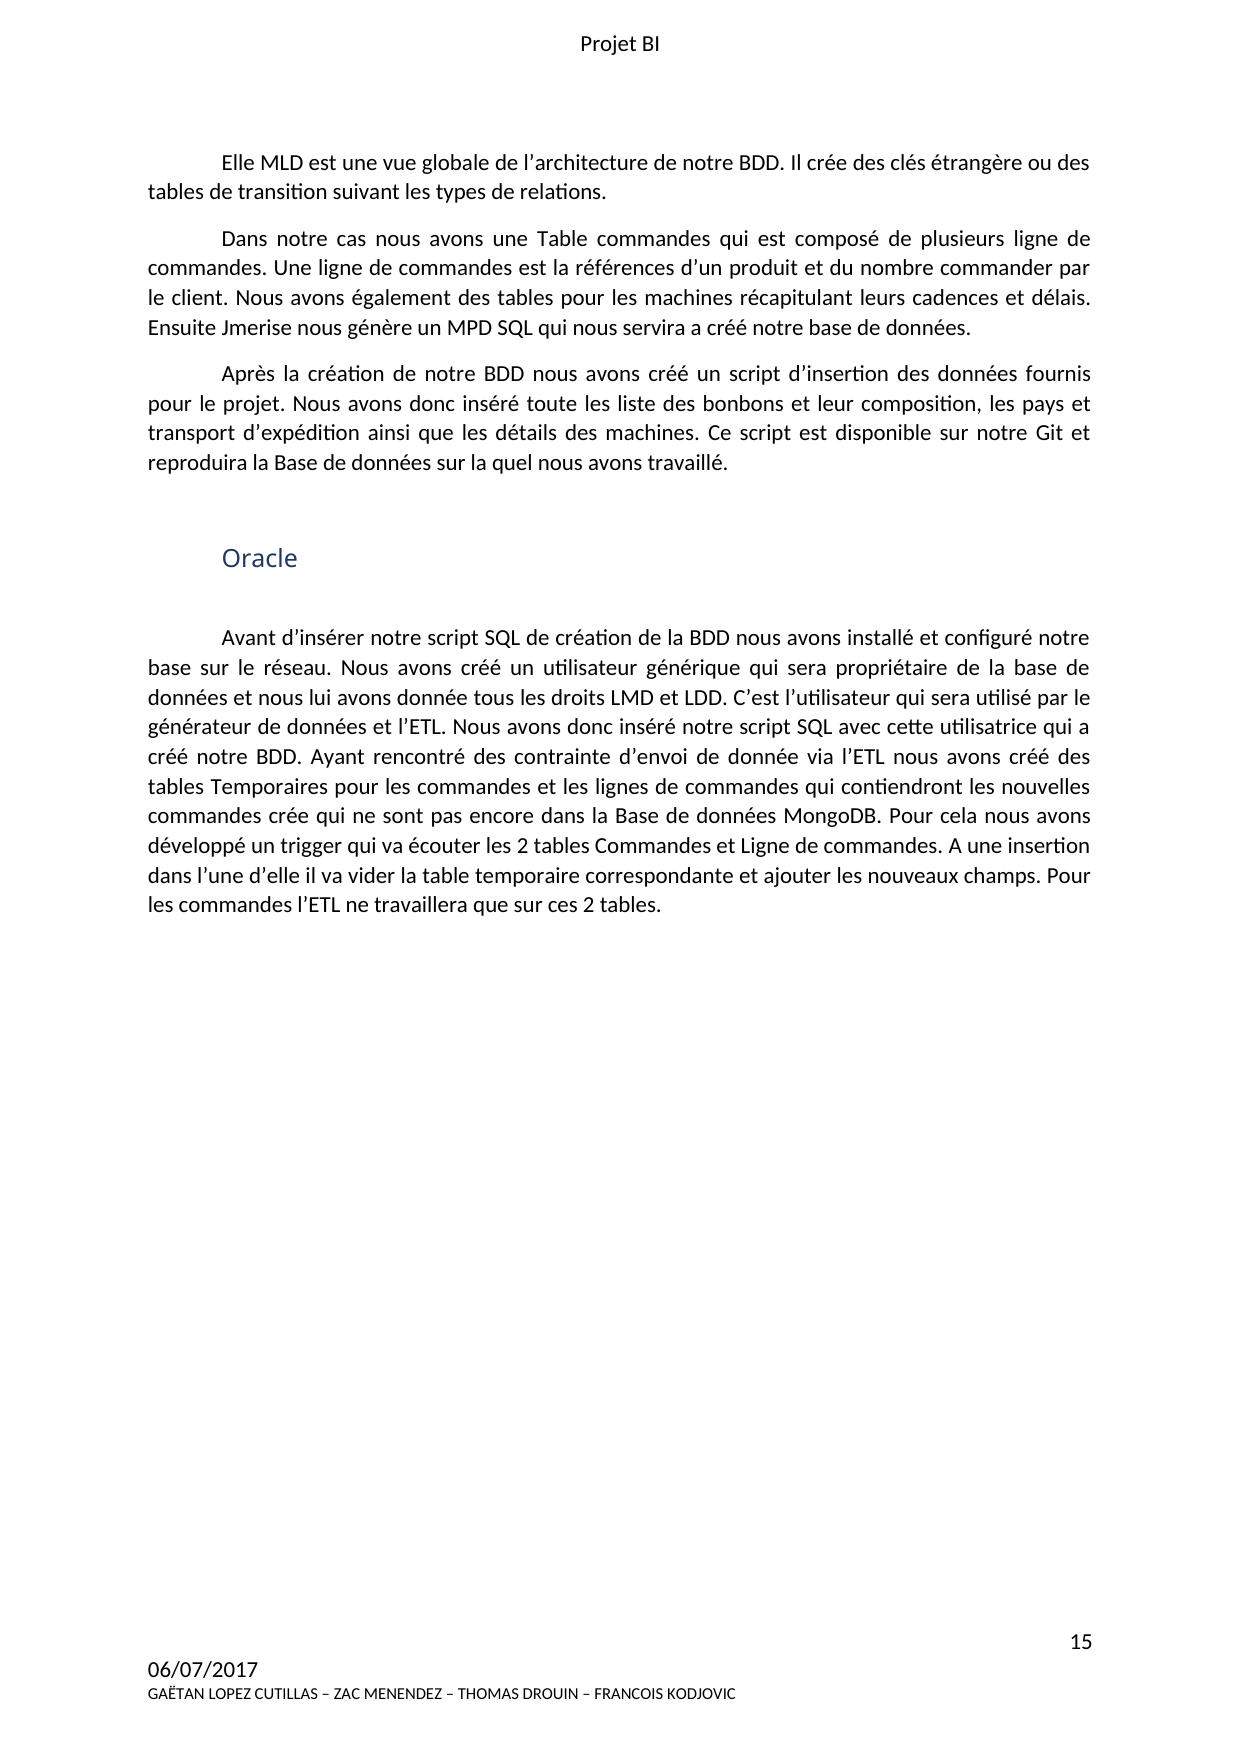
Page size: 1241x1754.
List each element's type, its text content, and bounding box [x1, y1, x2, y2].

text Avant d’insérer notre script SQL de création de la BDD nous avons installé et configuré notre base sur le réseau. Nous avons créé un utilisateur générique qui sera propriétaire de la base de données et nous lui avons donnée tous les droits LMD et LDD. C’est l’utilisateur qui sera utilisé par le générateur de données et l’ETL. Nous avons donc inséré notre script SQL avec cette utilisatrice qui a créé notre BDD. Ayant rencontré des contrainte d’envoi de donnée via l’ETL nous avons créé des tables Temporaires pour les commandes et les lignes de commandes qui contiendront les nouvelles commandes crée qui ne sont pas encore dans la Base de données MongoDB. Pour cela nous avons développé un trigger qui va écouter les 2 tables Commandes et Ligne de commandes. A une insertion dans l’une d’elle il va vider la table temporaire correspondante et ajouter les nouveaux champs. Pour les commandes l’ETL ne travaillera que sur ces 2 tables. [148, 623, 1092, 918]
text Dans notre cas nous avons une Table commandes qui est composé de plusieurs ligne de commandes. Une ligne de commandes est la références d’un produit et du nombre commander par le client. Nous avons également des tables pour les machines récapitulant leurs cadences et délais. Ensuite Jmerise nous génère un MPD SQL qui nous servira a créé notre base de données. [148, 224, 1092, 341]
text Après la création de notre BDD nous avons créé un script d’insertion des données fournis pour le projet. Nous avons donc inséré toute les liste des bonbons et leur composition, les pays et transport d’expédition ainsi que les détails des machines. Ce script est disponible sur notre Git et reproduira la Base de données sur la quel nous avons travaillé. [148, 359, 1092, 476]
text Elle MLD est une vue globale de l’architecture de notre BDD. Il crée des clés étrangère ou des tables de transition suivant les types de relations. [148, 148, 1092, 205]
subtitle Oracle [148, 541, 1092, 575]
